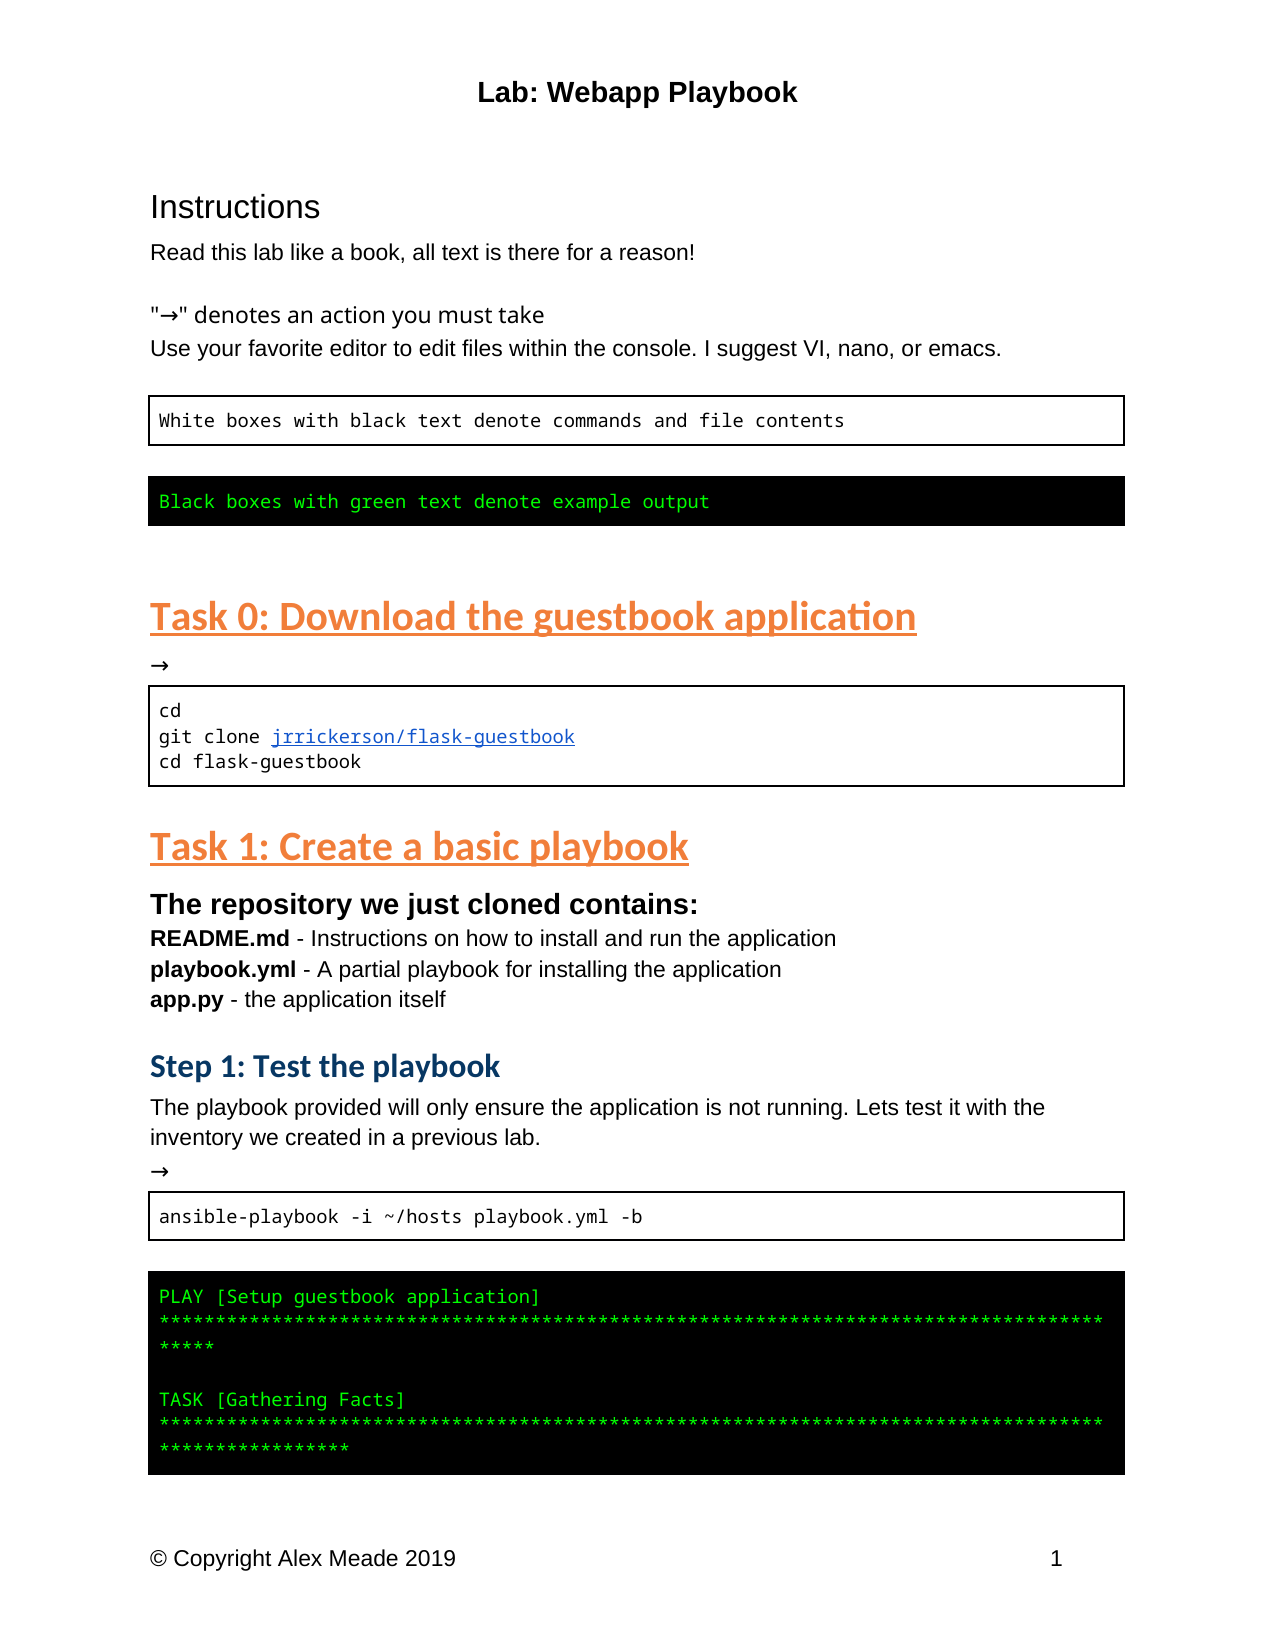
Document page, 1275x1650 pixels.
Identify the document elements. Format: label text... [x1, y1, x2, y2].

text Use your favorite editor to edit files within the console. I suggest VI, nano, or emacs. [150, 335, 1125, 361]
table_header White boxes with black text denote commands and file contents [150, 397, 1123, 444]
text Read this lab like a book, all text is there for a reason! [150, 238, 1125, 265]
text playbook.yml - A partial playbook for installing the application [150, 956, 1125, 982]
table_header Black boxes with green text denote example output [150, 478, 1123, 524]
text app.py - the application itself [150, 986, 1125, 1012]
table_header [150, 1273, 1123, 1473]
text The playbook provided will only ensure the application is not running. Lets test it with the inventory we created in a previous lab. [150, 1094, 1125, 1151]
text The repository we just cloned contains: [150, 887, 1125, 920]
text README.md - Instructions on how to install and run the application [150, 925, 1125, 952]
text → [150, 1154, 1125, 1186]
table_header ansible-playbook -i ~/hosts playbook.yml -b [150, 1193, 1123, 1239]
text → [150, 649, 1125, 680]
subtitle Task 0: Download the guestbook application [150, 590, 1125, 641]
subtitle Step 1: Test the playbook [150, 1045, 1125, 1086]
text "→" denotes an action you must take [150, 299, 1125, 330]
table_header cd git clone https://github.com/jrrickerson/flask-guestbook cd flask-guestbook [150, 687, 1123, 784]
subtitle Task 1: Create a basic playbook [150, 820, 1125, 871]
subtitle Instructions [150, 187, 1125, 226]
